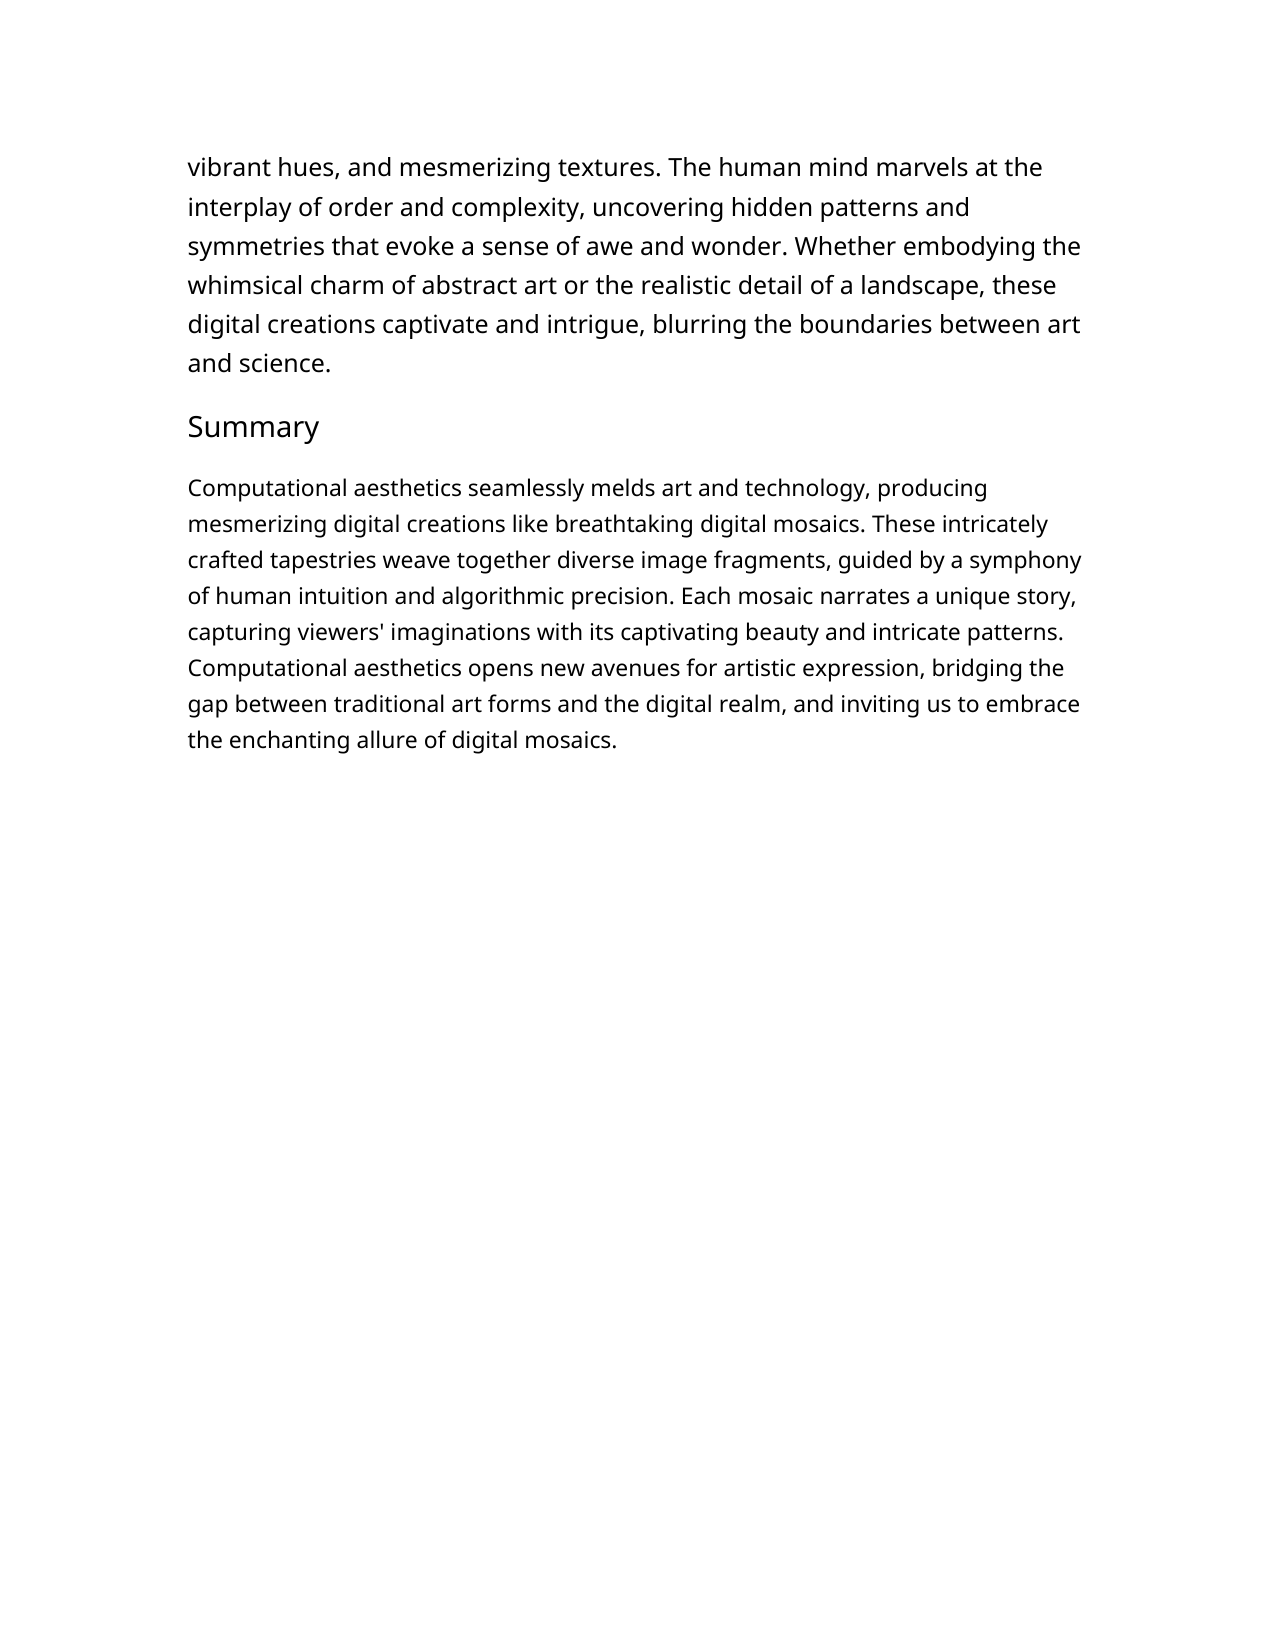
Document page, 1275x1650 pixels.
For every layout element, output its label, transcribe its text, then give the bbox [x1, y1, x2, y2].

text Summary [187, 406, 1087, 446]
text Computational aesthetics seamlessly melds art and technology, producing mesmerizing digital creations like breathtaking digital mosaics. These intricately crafted tapestries weave together diverse image fragments, guided by a symphony of human intuition and algorithmic precision. Each mosaic narrates a unique story, capturing viewers' imaginations with its captivating beauty and intricate patterns. Computational aesthetics opens new avenues for artistic expression, bridging the gap between traditional art forms and the digital realm, and inviting us to embrace the enchanting allure of digital mosaics. [187, 472, 1087, 755]
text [187, 150, 1087, 380]
